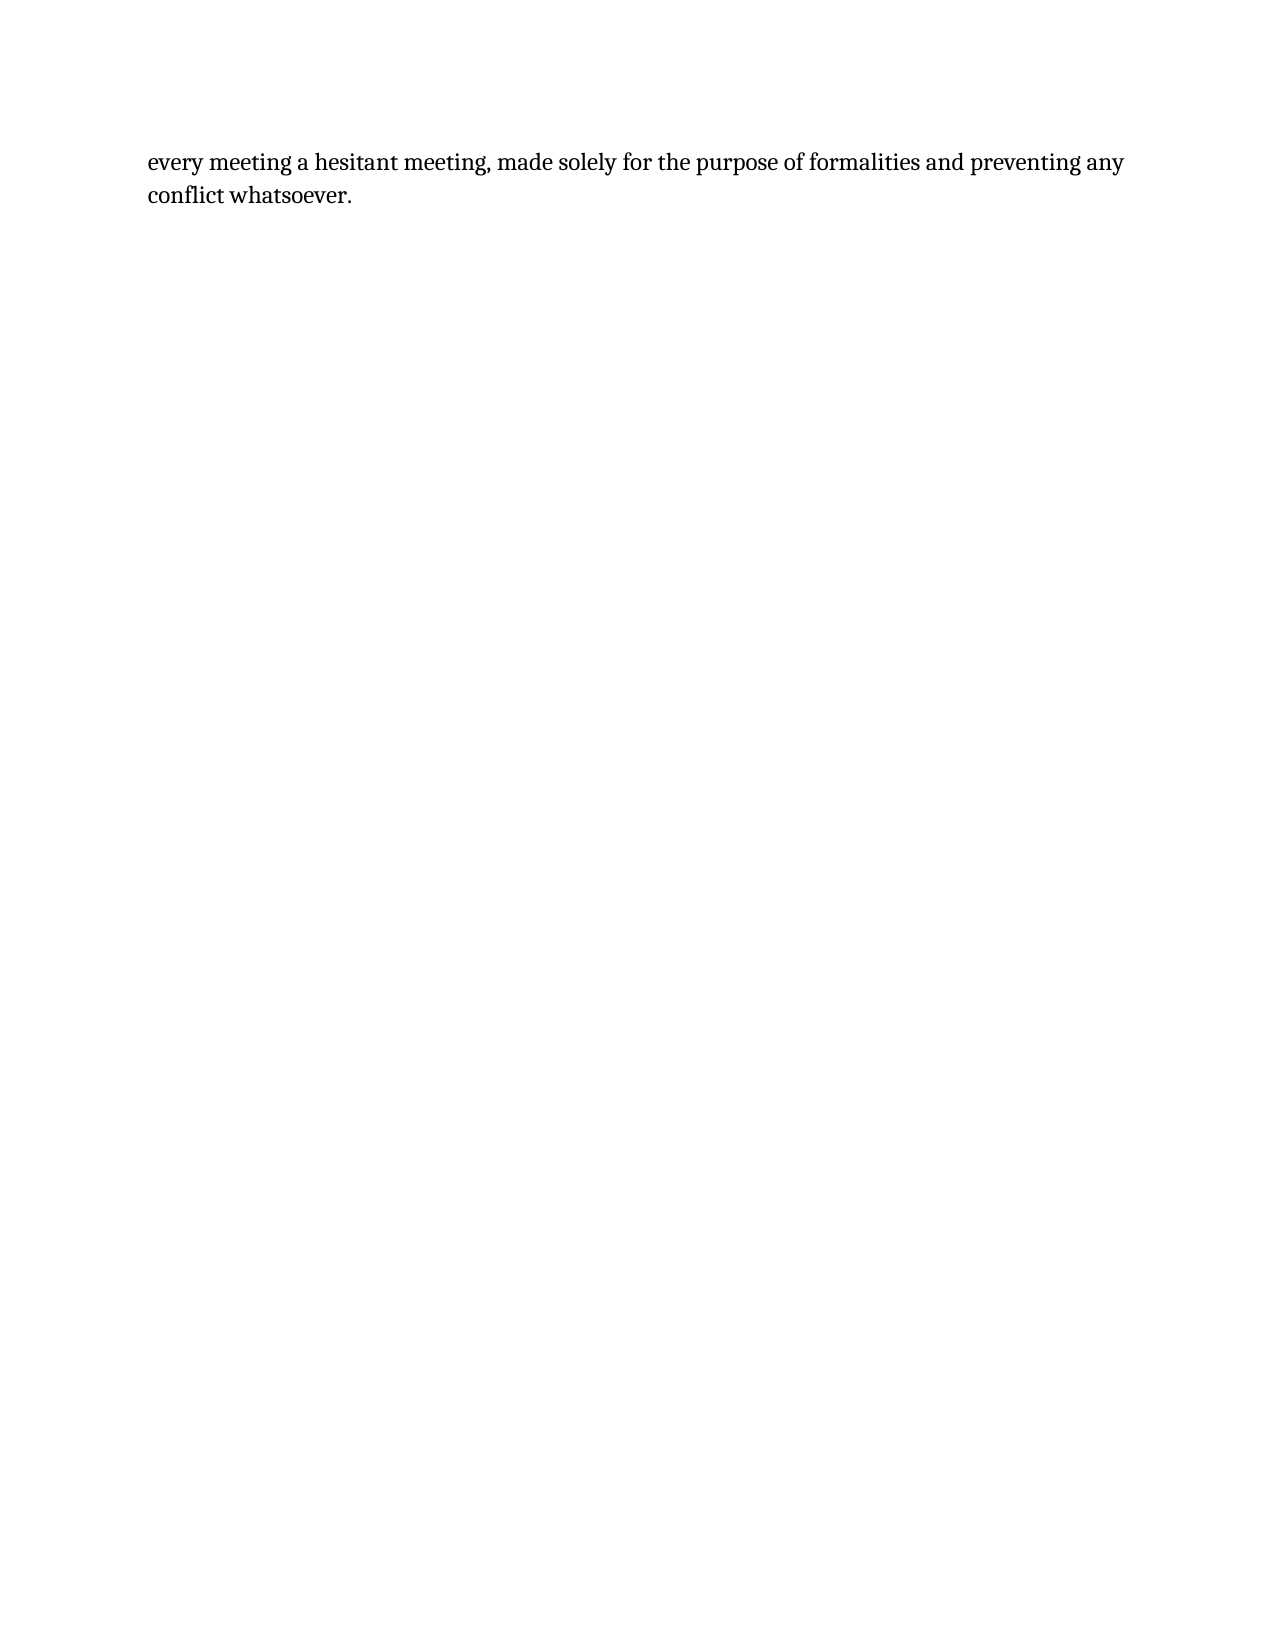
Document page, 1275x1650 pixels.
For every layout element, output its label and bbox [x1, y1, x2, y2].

text [148, 148, 1137, 209]
